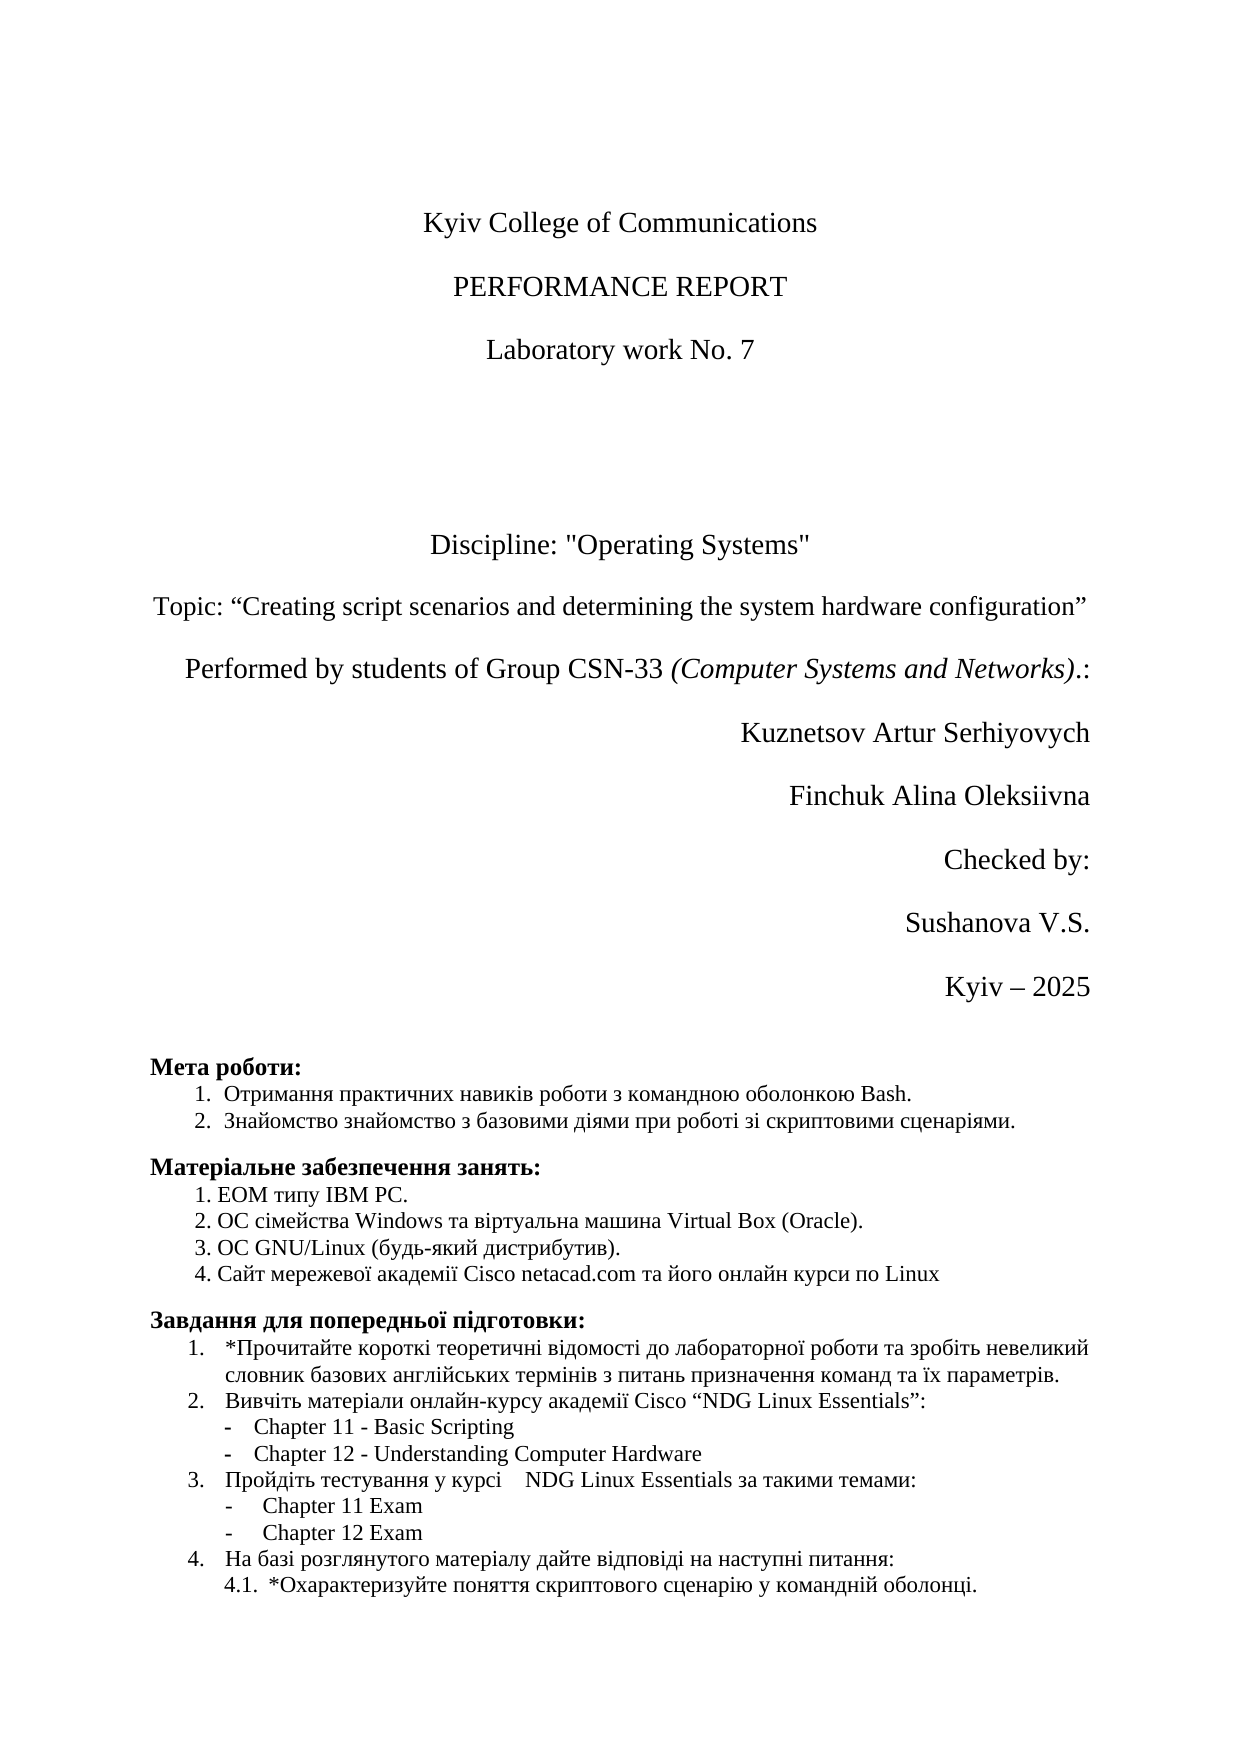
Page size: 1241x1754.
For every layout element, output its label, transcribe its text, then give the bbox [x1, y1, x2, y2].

list Chapter 12 Exam [225, 1519, 1090, 1545]
text 2. ОС сімейства Windows та віртуальна машина Virtual Box (Oracle). [194, 1207, 1090, 1234]
list *Прочитайте короткі теоретичні відомості до лабораторної роботи та зробіть невеликий словник базових англійських термінів з питань призначення команд та їх параметрів. [187, 1334, 1090, 1387]
text 4. Сайт мережевої академії Cisco netacad.com та його онлайн курси по Linux [194, 1260, 1090, 1286]
text Матеріальне забезпечення занять: [150, 1152, 1090, 1181]
text Завдання для попередньої підготовки: [150, 1306, 1090, 1334]
text Kyiv – 2025 [150, 969, 1090, 1002]
text Kuznetsov Artur Serhiyovych [150, 715, 1090, 748]
text Finchuk Alina Oleksiivna [150, 778, 1090, 812]
list *Охарактеризуйте поняття скриптового сценарію у командній оболонці. [224, 1572, 1090, 1598]
list Chapter 11 - Basic Scripting [224, 1413, 1090, 1440]
list Знайомство знайомство з базовими діями при роботі зі скриптовими сценаріями. [194, 1107, 1090, 1133]
list Chapter 12 - Understanding Computer Hardware [224, 1440, 1090, 1466]
text 3. ОС GNU/Linux (будь-який дистрибутив). [194, 1234, 1090, 1260]
text Laboratory work No. 7 [150, 332, 1090, 366]
text Sushanova V.S. [150, 905, 1090, 939]
text Checked by: [150, 842, 1090, 875]
text Discipline: "Operating Systems" [150, 527, 1090, 561]
list Пройдіть тестування у курсі NDG Linux Essentials за такими темами: [187, 1466, 1090, 1492]
text Kyiv College of Communications [150, 205, 1090, 239]
text Performed by students of Group CSN-33 (Computer Systems and Networks).: [150, 651, 1090, 685]
list На базі розглянутого матеріалу дайте відповіді на наступні питання: [187, 1545, 1090, 1572]
text 1. ЕОМ типу IBM PC. [194, 1181, 1090, 1207]
text Topic: “Creating script scenarios and determining the system hardware configuration” [150, 591, 1090, 622]
text PERFORMANCE REPORT [150, 269, 1090, 302]
list Отримання практичних навиків роботи з командною оболонкою Bash. [194, 1080, 1090, 1107]
list Chapter 11 Exam [225, 1492, 1090, 1519]
text Мета роботи: [150, 1052, 1090, 1080]
list Вивчіть матеріали онлайн-курсу академії Cisco “NDG Linux Essentials”: [187, 1387, 1090, 1413]
